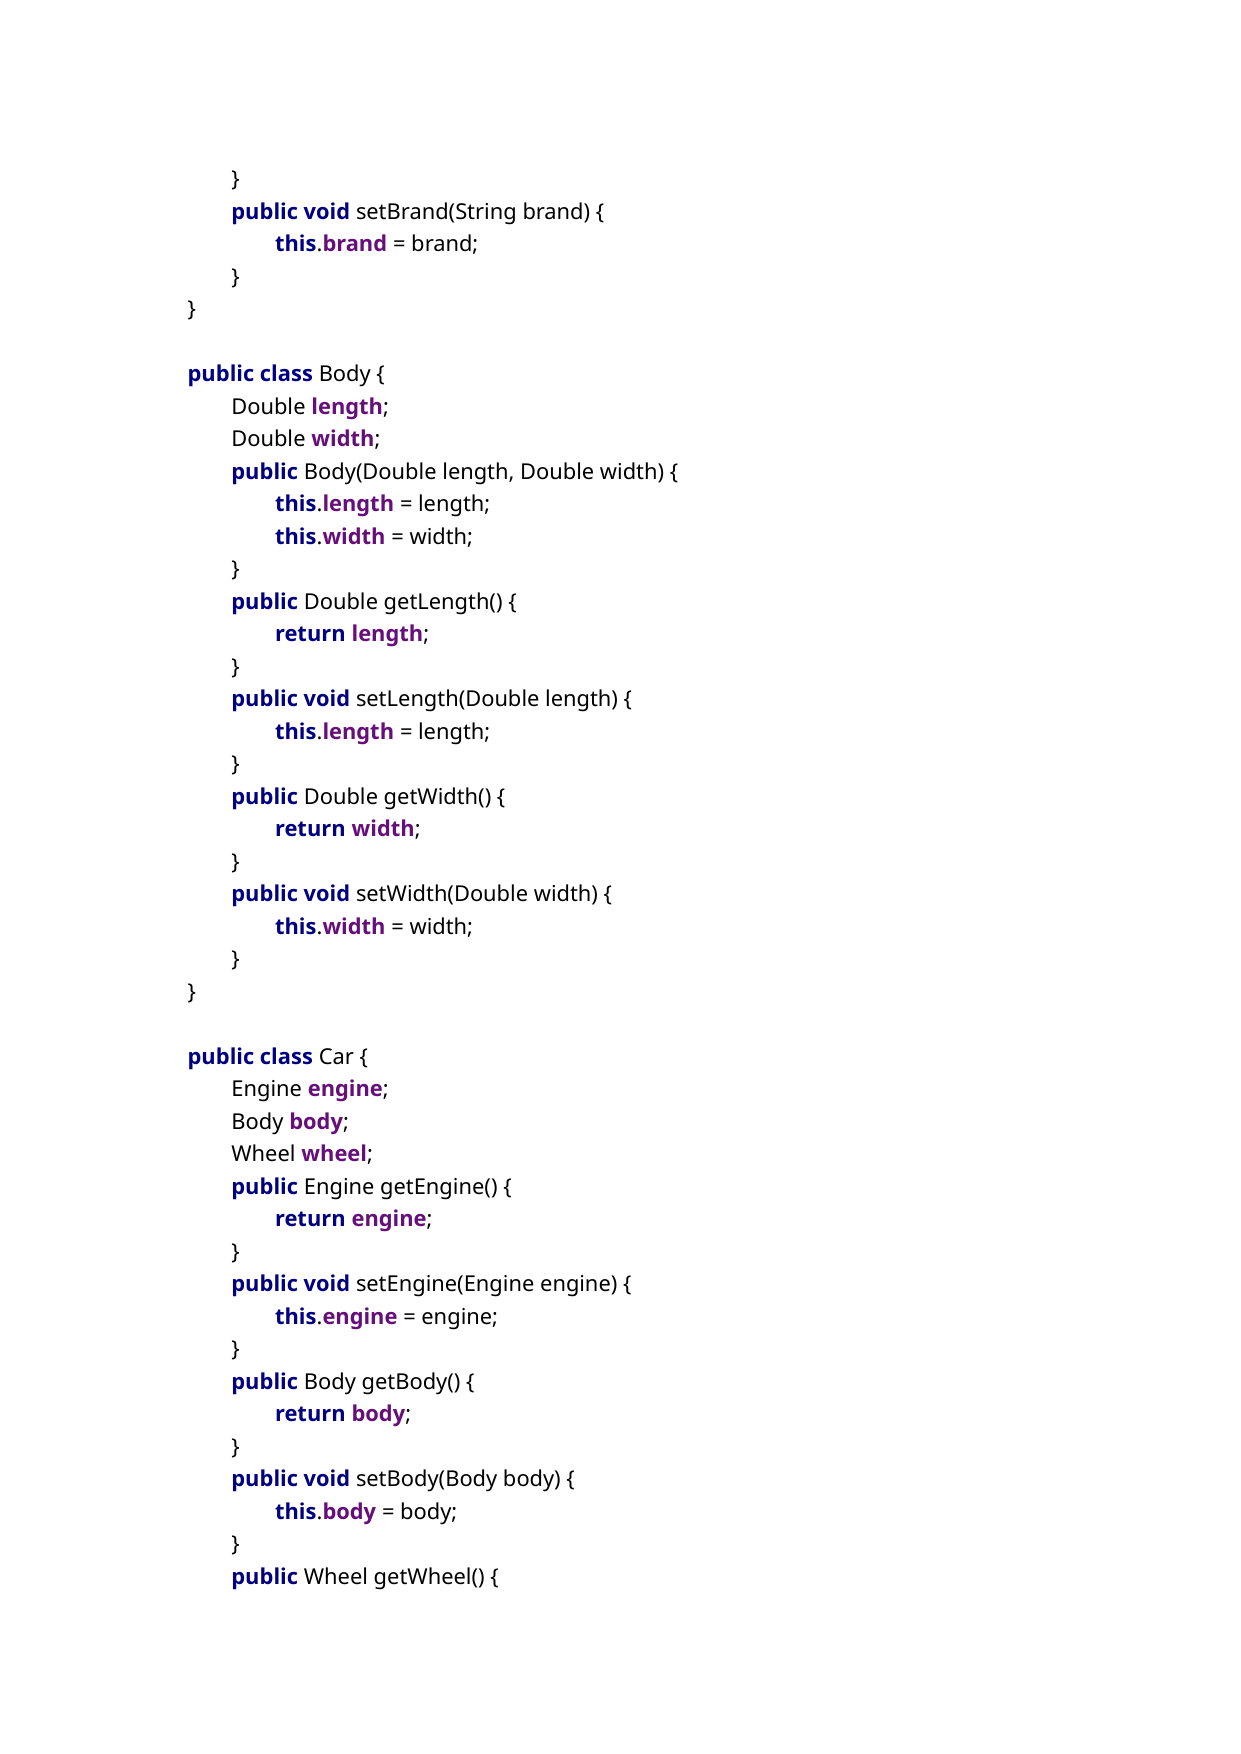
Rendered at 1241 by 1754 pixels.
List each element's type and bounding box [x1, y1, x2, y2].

text [187, 162, 1053, 1592]
